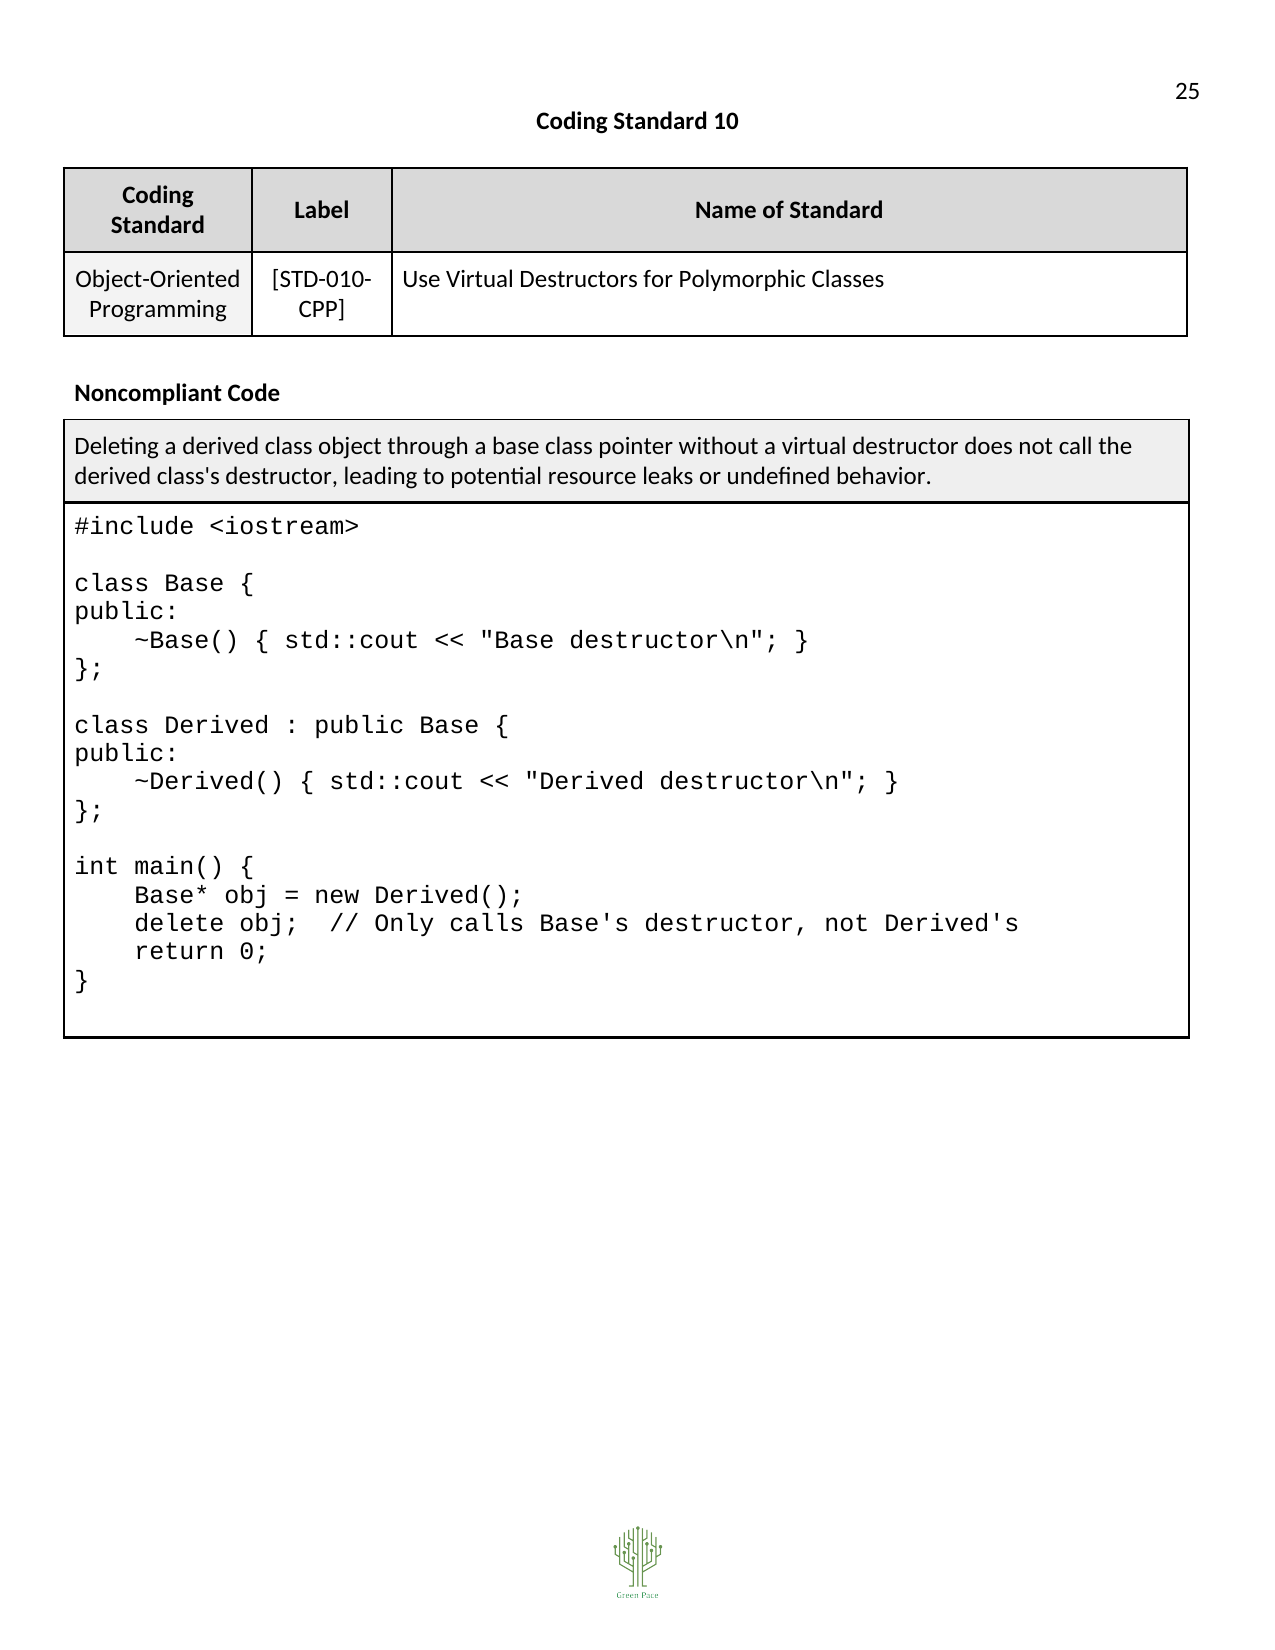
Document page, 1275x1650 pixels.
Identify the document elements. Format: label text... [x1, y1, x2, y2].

table_cell Object-Oriented Programming [65, 253, 251, 334]
table_header Coding Standard [65, 169, 251, 251]
table_cell [STD-010-CPP] [253, 253, 391, 334]
table_cell #include <iostream> class Base { public: ~Base() { std::cout << "Base destructor\n"; } }; class Derived : public Base { public: ~Derived() { std::cout << "Derived destructor\n"; } }; int main() { Base* obj = new Derived(); delete obj; // Only calls Base's destructor, not Derived's return 0; } [65, 504, 1188, 1036]
table_cell Use Virtual Destructors for Polymorphic Classes [393, 253, 1186, 334]
table_header Name of Standard [393, 169, 1186, 251]
table_header Noncompliant Code [64, 367, 1189, 418]
table_cell Deleting a derived class object through a base class pointer without a virtual destructor does not call the derived class's destructor, leading to potential resource leaks or undefined behavior. [65, 420, 1188, 501]
picture [605, 1521, 670, 1606]
table_header Label [253, 169, 391, 251]
subtitle Coding Standard 10 [75, 106, 1200, 136]
